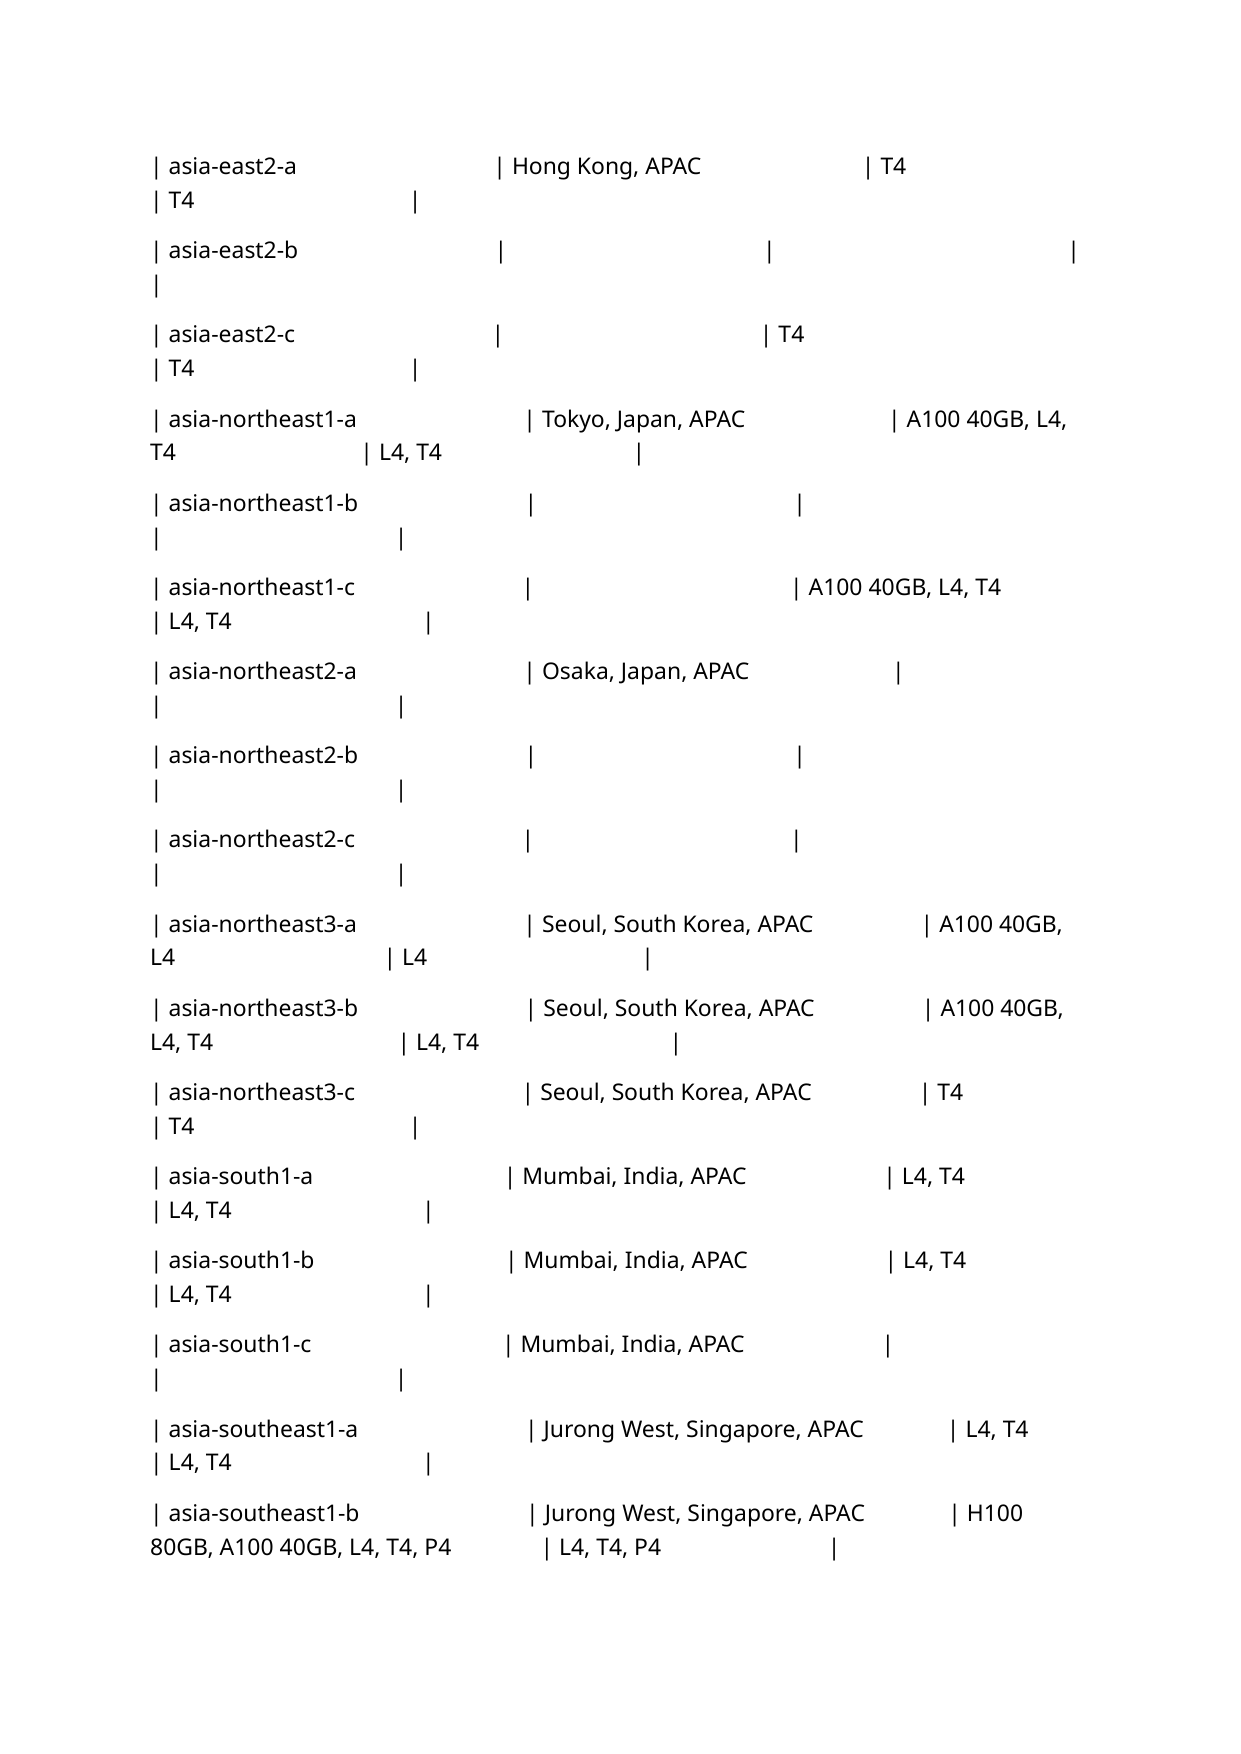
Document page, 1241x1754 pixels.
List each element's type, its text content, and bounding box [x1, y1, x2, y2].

text | asia-south1-b | Mumbai, India, APAC | L4, T4 | L4, T4 | [150, 1244, 1090, 1309]
text | asia-northeast1-c | | A100 40GB, L4, T4 | L4, T4 | [150, 571, 1090, 636]
text | asia-south1-c | Mumbai, India, APAC | | | [150, 1328, 1090, 1393]
text | asia-northeast1-b | | | | [150, 487, 1090, 552]
text | asia-northeast3-c | Seoul, South Korea, APAC | T4 | T4 | [150, 1076, 1090, 1141]
text | asia-southeast1-a | Jurong West, Singapore, APAC | L4, T4 | L4, T4 | [150, 1412, 1090, 1477]
text | asia-east2-a | Hong Kong, APAC | T4 | T4 | [150, 150, 1090, 215]
text | asia-southeast1-b | Jurong West, Singapore, APAC | H100 80GB, A100 40GB, L4, T4, P4 | L4, T4, P4 | [150, 1497, 1090, 1562]
text | asia-east2-b | | | | [150, 234, 1090, 299]
text | asia-northeast3-b | Seoul, South Korea, APAC | A100 40GB, L4, T4 | L4, T4 | [150, 992, 1090, 1057]
text | asia-south1-a | Mumbai, India, APAC | L4, T4 | L4, T4 | [150, 1160, 1090, 1225]
text | asia-northeast2-b | | | | [150, 739, 1090, 804]
text | asia-northeast1-a | Tokyo, Japan, APAC | A100 40GB, L4, T4 | L4, T4 | [150, 402, 1090, 467]
text | asia-northeast2-c | | | | [150, 823, 1090, 888]
text | asia-northeast3-a | Seoul, South Korea, APAC | A100 40GB, L4 | L4 | [150, 907, 1090, 972]
text | asia-northeast2-a | Osaka, Japan, APAC | | | [150, 655, 1090, 720]
text | asia-east2-c | | T4 | T4 | [150, 318, 1090, 383]
